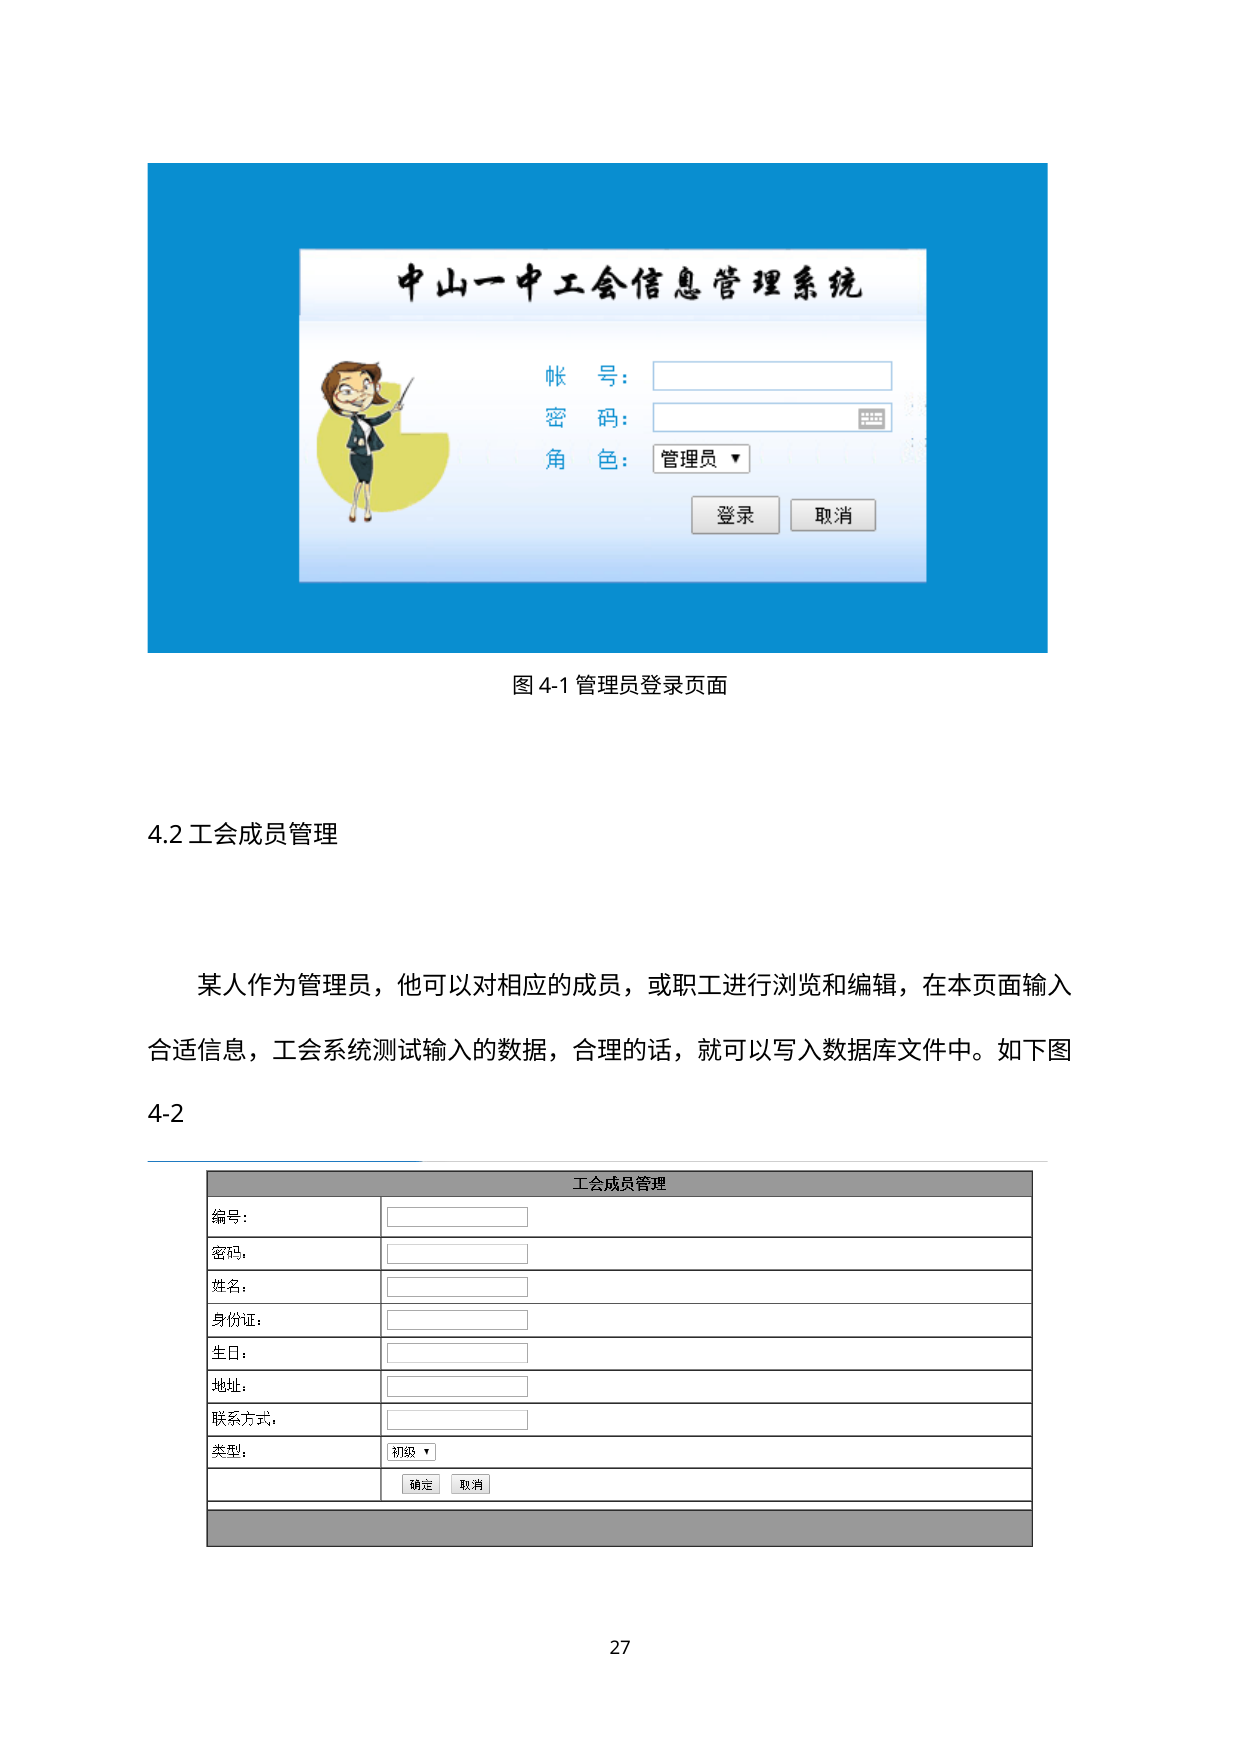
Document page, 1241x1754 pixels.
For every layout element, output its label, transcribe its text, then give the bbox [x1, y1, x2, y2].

picture [147, 1161, 1048, 1553]
picture [299, 249, 926, 583]
text 某人作为管理员，他可以对相应的成员，或职工进行浏览和编辑，在本页面输入合适信息，工会系统测试输入的数据，合理的话，就可以写入数据库文件中。如下图4-2 [148, 951, 1092, 1146]
subtitle 4.2工会成员管理 [148, 801, 1092, 866]
text 图4-1管理员登录页面 [148, 668, 1092, 700]
